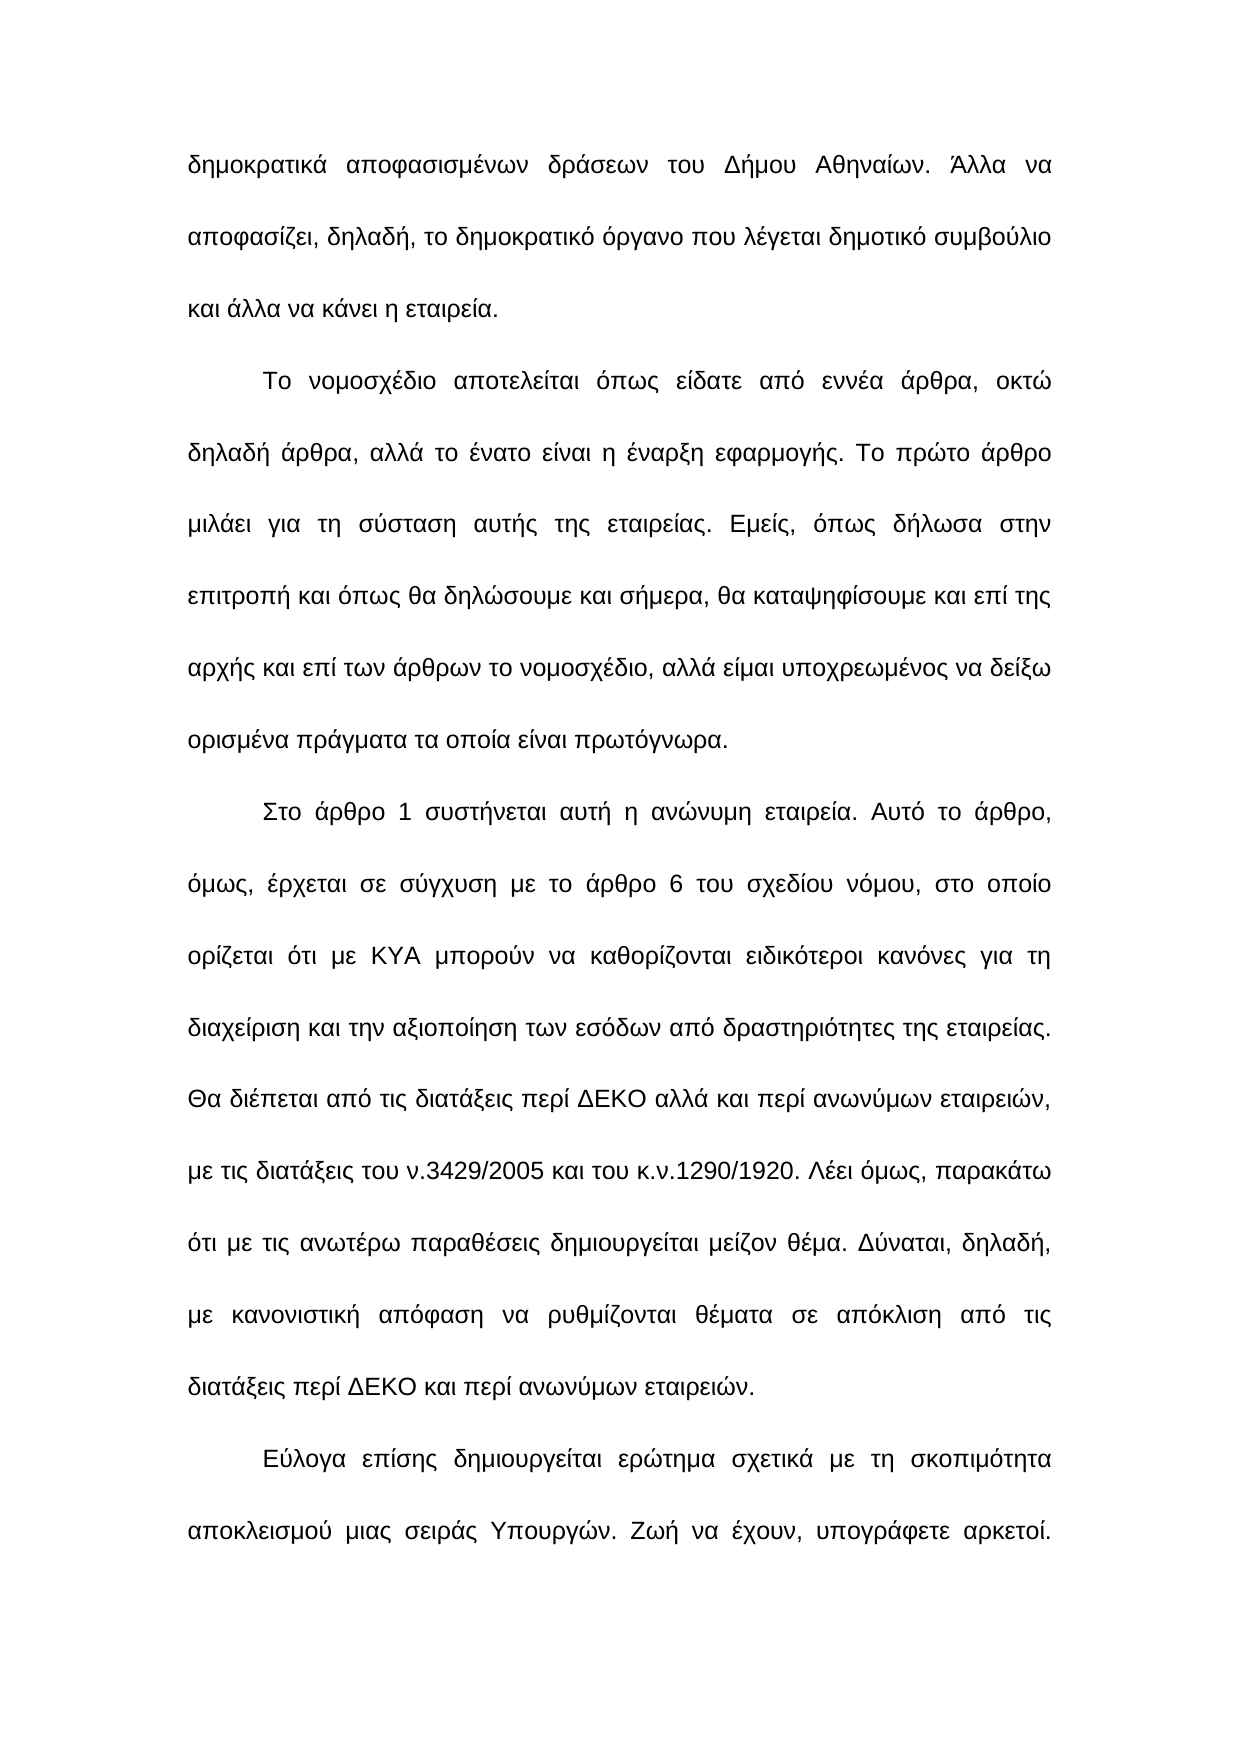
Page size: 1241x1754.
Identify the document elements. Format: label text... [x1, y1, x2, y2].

text Στο άρθρο 1 συστήνεται αυτή η ανώνυμη εταιρεία. Αυτό το άρθρο, όμως, έρχεται σε σύγχυση με το άρθρο 6 του σχεδίου νόμου, στο οποίο ορίζεται ότι με ΚΥΑ μπορούν να καθορίζονται ειδικότεροι κανόνες για τη διαχείριση και την αξιοποίηση των εσόδων από δραστηριότητες της εταιρείας. Θα διέπεται από τις διατάξεις περί ΔΕΚΟ αλλά και περί ανωνύμων εταιρειών, με τις διατάξεις του ν.3429/2005 και του κ.ν.1290/1920. Λέει όμως, παρακάτω ότι με τις ανωτέρω παραθέσεις δημιουργείται μείζον θέμα. Δύναται, δηλαδή, με κανονιστική απόφαση να ρυθμίζονται θέματα σε απόκλιση από τις διατάξεις περί ΔΕΚΟ και περί ανωνύμων εταιρειών. [187, 797, 1053, 1401]
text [187, 1444, 1053, 1544]
text Το νομοσχέδιο αποτελείται όπως είδατε από εννέα άρθρα, οκτώ δηλαδή άρθρα, αλλά το ένατο είναι η έναρξη εφαρμογής. Το πρώτο άρθρο μιλάει για τη σύσταση αυτής της εταιρείας. Εμείς, όπως δήλωσα στην επιτροπή και όπως θα δηλώσουμε και σήμερα, θα καταψηφίσουμε και επί της αρχής και επί των άρθρων το νομοσχέδιο, αλλά είμαι υποχρεωμένος να δείξω ορισμένα πράγματα τα οποία είναι πρωτόγνωρα. [187, 366, 1053, 754]
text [187, 150, 1053, 322]
